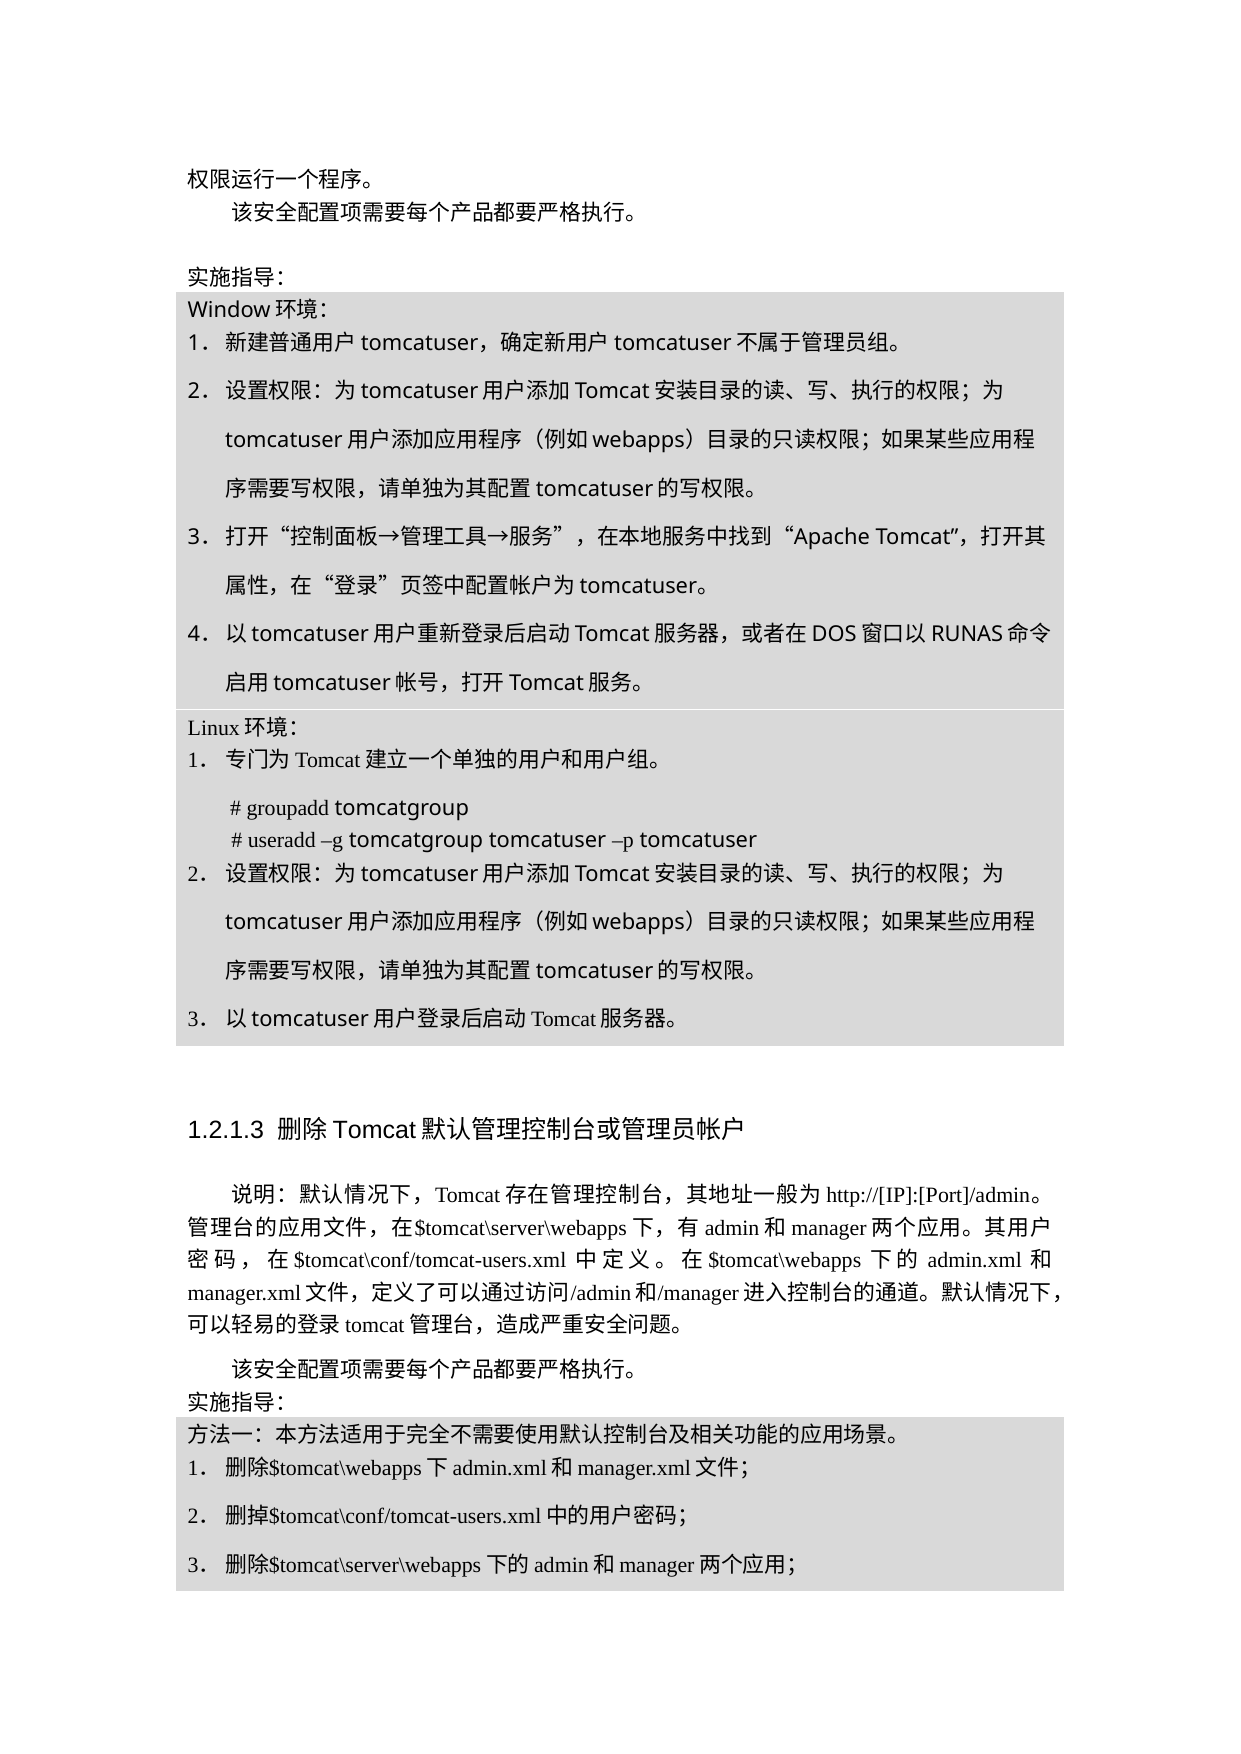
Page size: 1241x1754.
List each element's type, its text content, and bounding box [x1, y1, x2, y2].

text 该安全配置项需要每个产品都要严格执行。 [187, 1352, 1053, 1384]
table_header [176, 1417, 1064, 1591]
text 说明：默认情况下，Tomcat存在管理控制台，其地址一般为http://[IP]:[Port]/admin。管理台的应用文件，在$tomcat\server\webapps下，有admin和manager两个应用。其用户密码，在$tomcat\conf/tomcat-users.xml中定义。在$tomcat\webapps下的admin.xml和manager.xml文件，定义了可以通过访问/admin和/manager进入控制台的通道。默认情况下，可以轻易的登录tomcat管理台，造成严重安全问题。 [187, 1177, 1053, 1339]
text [187, 162, 1053, 194]
subtitle 删除Tomcat默认管理控制台或管理员帐户 [187, 1095, 1053, 1160]
table_cell Linux环境： 专门为Tomcat建立一个单独的用户和用户组。 # groupadd tomcatgroup # useradd –g tomcatgroup tomcatuser –p tomcatuser 设置权限：为tomcatuser用户添加Tomcat安装目录的读、写、执行的权限；为tomcatuser用户添加应用程序（例如webapps）目录的只读权限；如果某些应用程序需要写权限，请单独为其配置tomcatuser的写权限。 以tomcatuser用户登录后启动Tomcat服务器。 [176, 710, 1064, 1046]
table_header Window环境： 新建普通用户tomcatuser，确定新用户tomcatuser不属于管理员组。 设置权限：为tomcatuser用户添加Tomcat安装目录的读、写、执行的权限；为tomcatuser用户添加应用程序（例如webapps）目录的只读权限；如果某些应用程序需要写权限，请单独为其配置tomcatuser的写权限。 打开“控制面板→管理工具→服务”，在本地服务中找到“Apache Tomcat”，打开其属性，在“登录”页签中配置帐户为tomcatuser。 以tomcatuser用户重新登录后启动Tomcat服务器，或者在DOS窗口以RUNAS命令启用tomcatuser帐号，打开Tomcat服务。 [176, 292, 1064, 709]
text 实施指导： [187, 259, 1053, 292]
text 实施指导： [187, 1384, 1053, 1417]
text 该安全配置项需要每个产品都要严格执行。 [187, 194, 1053, 227]
